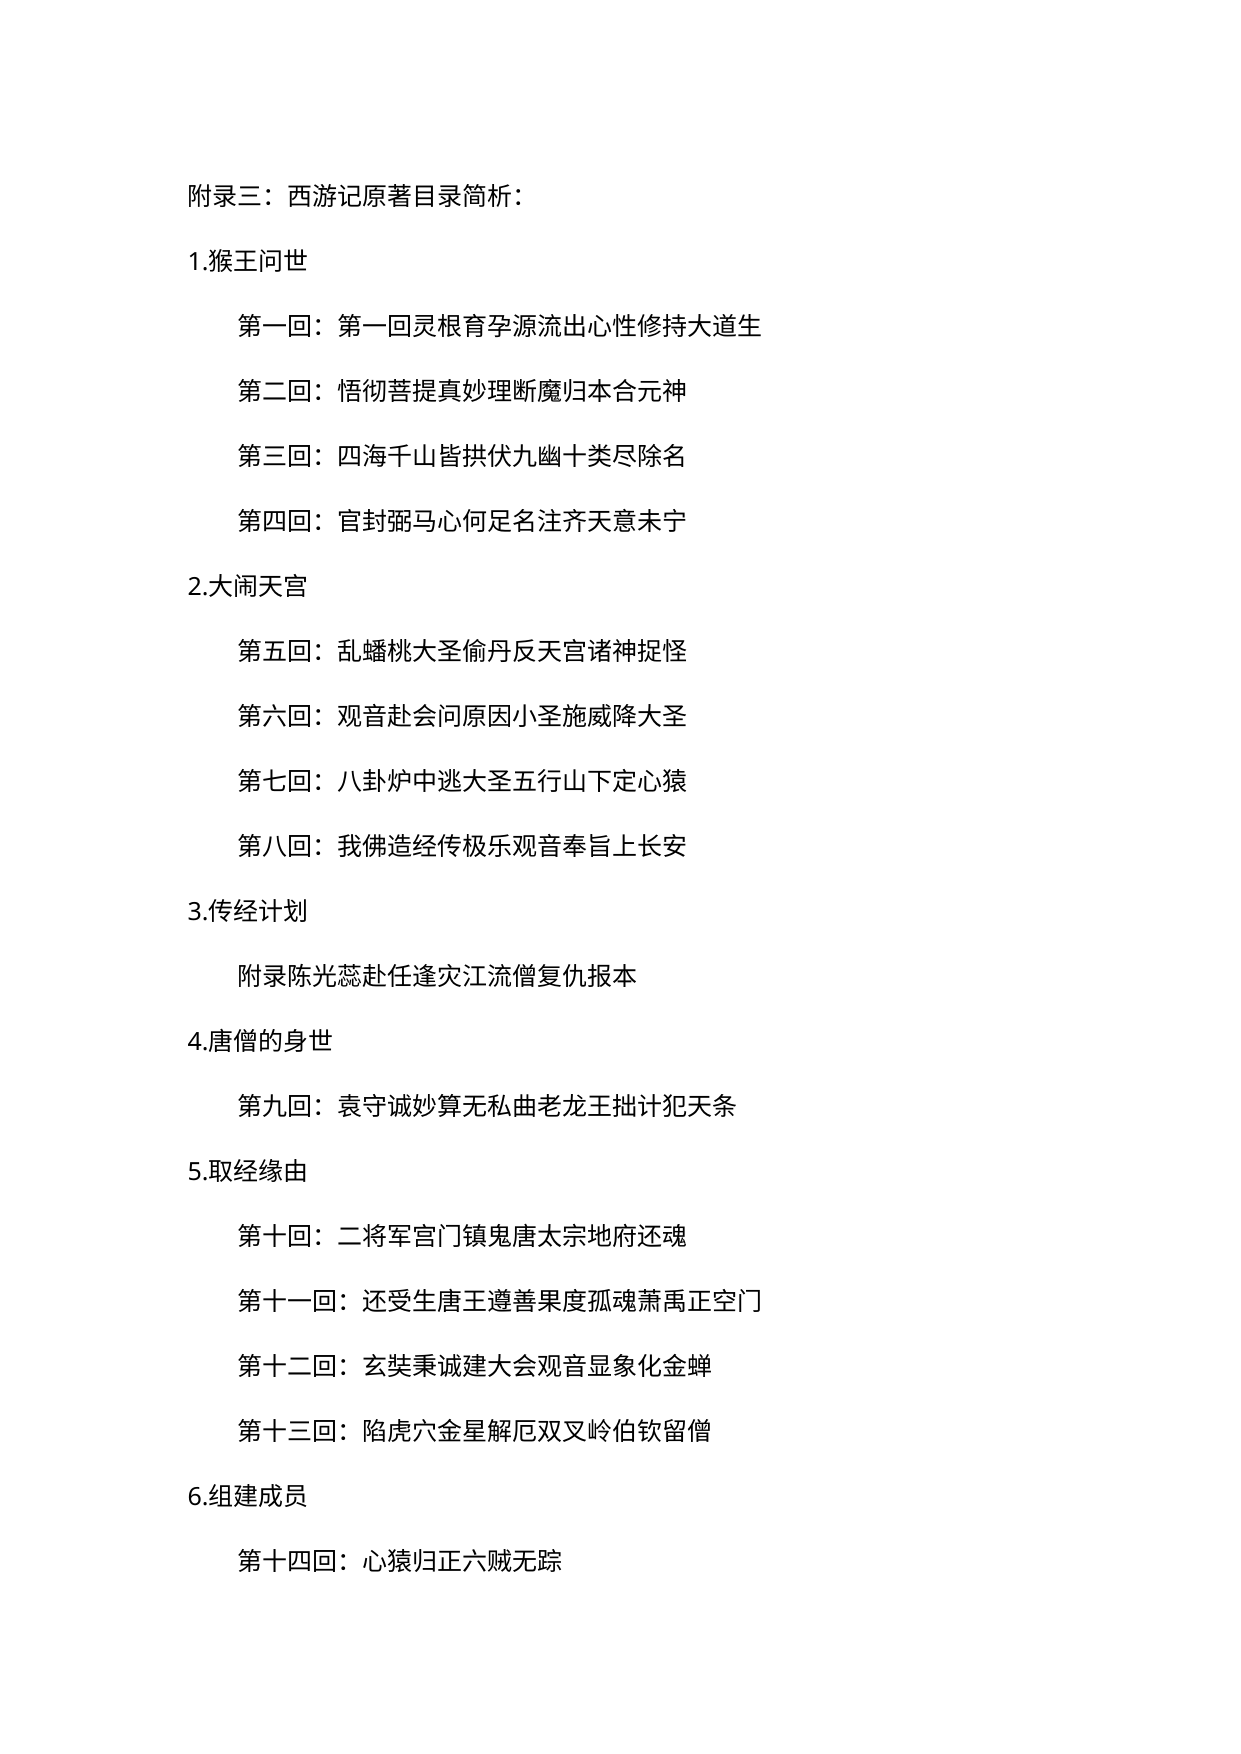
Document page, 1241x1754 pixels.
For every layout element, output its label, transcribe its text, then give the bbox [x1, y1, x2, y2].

text 第三回：四海千山皆拱伏九幽十类尽除名 [187, 422, 1053, 487]
text 6.组建成员 [187, 1462, 1053, 1527]
text 第十四回：心猿归正六贼无踪 [187, 1527, 1053, 1592]
text 第一回：第一回灵根育孕源流出心性修持大道生 [187, 292, 1053, 357]
text 第十二回：玄奘秉诚建大会观音显象化金蝉 [187, 1332, 1053, 1397]
text 附录陈光蕊赴任逢灾江流僧复仇报本 [187, 942, 1053, 1007]
text 4.唐僧的身世 [187, 1007, 1053, 1072]
text 1.猴王问世 [187, 227, 1053, 292]
text 第六回：观音赴会问原因小圣施威降大圣 [187, 682, 1053, 747]
text 第九回：袁守诚妙算无私曲老龙王拙计犯天条 [187, 1072, 1053, 1137]
text 第二回：悟彻菩提真妙理断魔归本合元神 [187, 357, 1053, 422]
text 第八回：我佛造经传极乐观音奉旨上长安 [187, 812, 1053, 877]
text 附录三：西游记原著目录简析： [187, 162, 1053, 227]
text 第四回：官封弼马心何足名注齐天意未宁 [187, 487, 1053, 552]
text 第五回：乱蟠桃大圣偷丹反天宫诸神捉怪 [187, 617, 1053, 682]
text 第十三回：陷虎穴金星解厄双叉岭伯钦留僧 [187, 1397, 1053, 1462]
text 第十回：二将军宫门镇鬼唐太宗地府还魂 [187, 1202, 1053, 1267]
text 3.传经计划 [187, 877, 1053, 942]
text 5.取经缘由 [187, 1137, 1053, 1202]
text 2.大闹天宫 [187, 552, 1053, 617]
text 第七回：八卦炉中逃大圣五行山下定心猿 [187, 747, 1053, 812]
text 第十一回：还受生唐王遵善果度孤魂萧禹正空门 [187, 1267, 1053, 1332]
